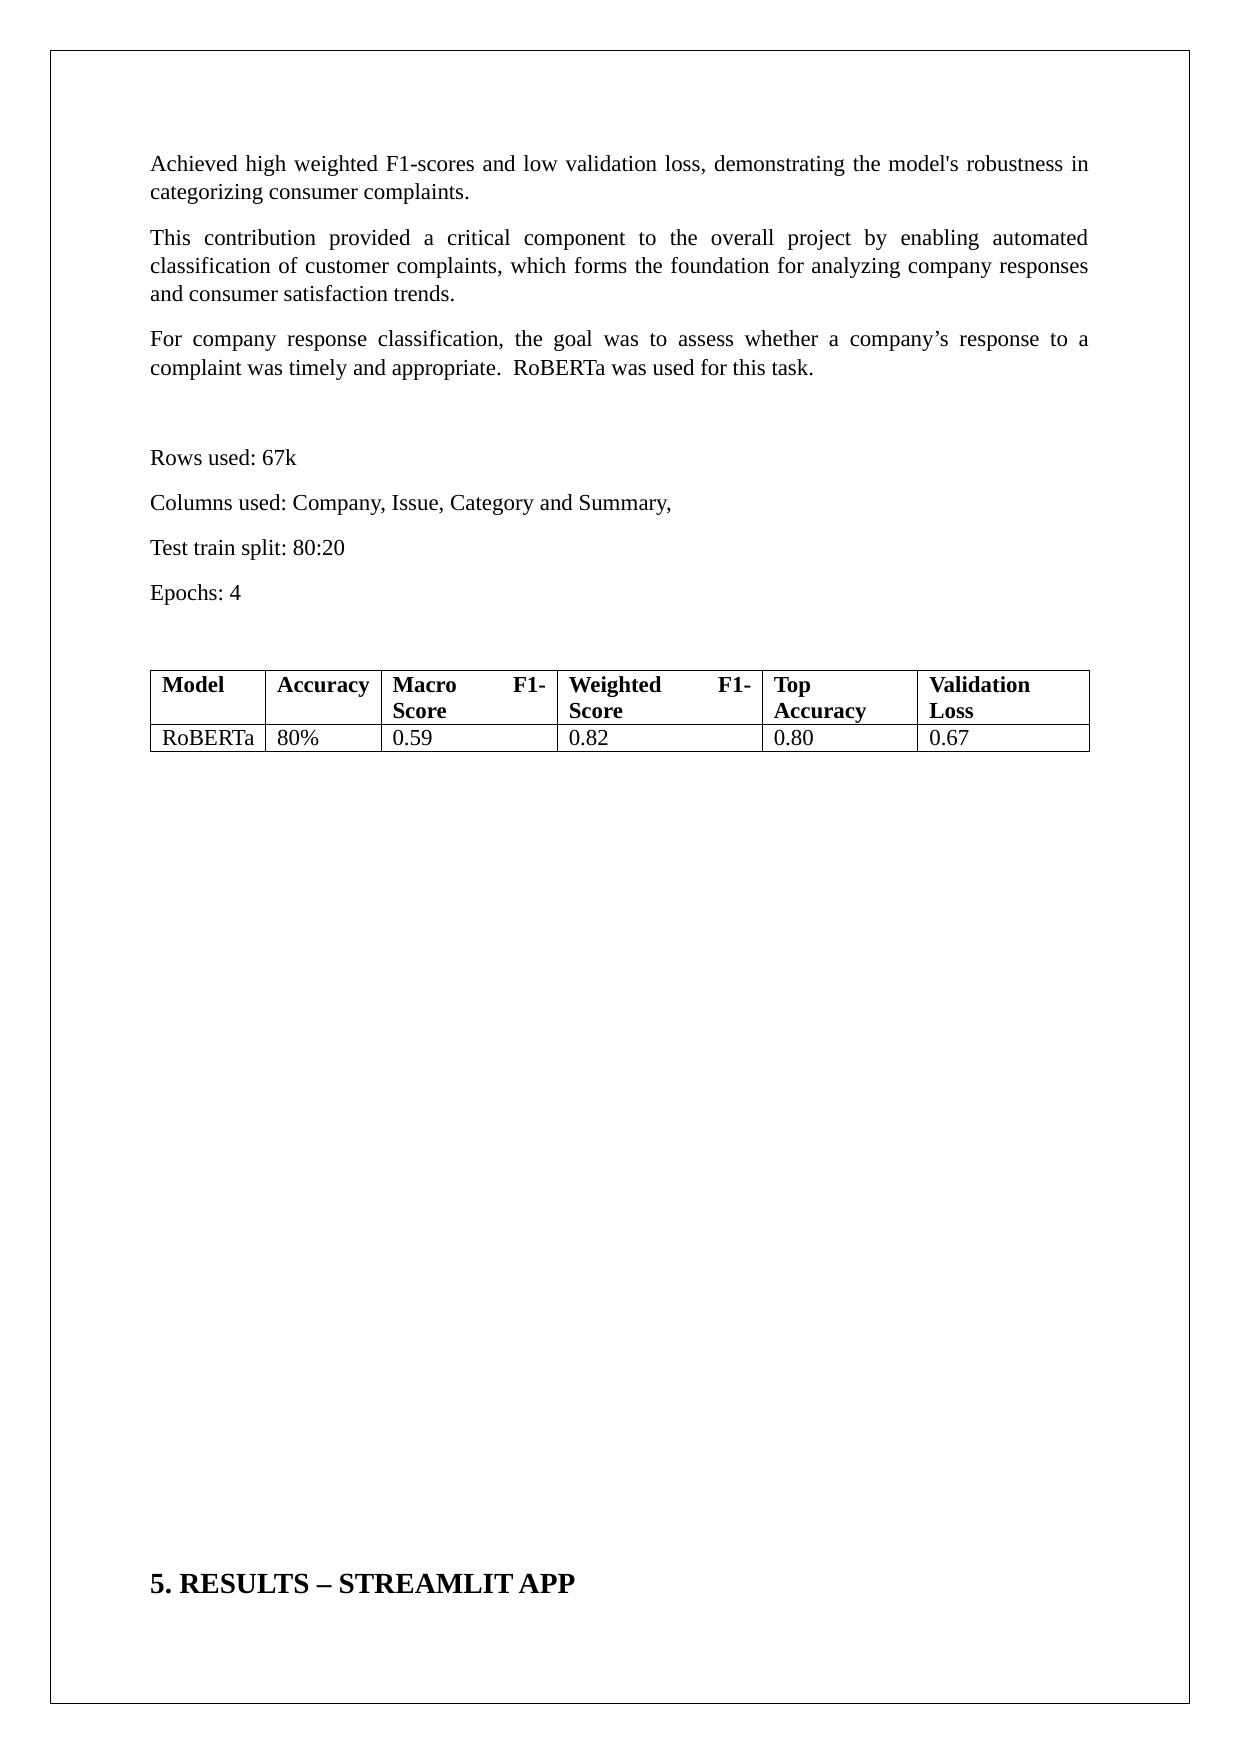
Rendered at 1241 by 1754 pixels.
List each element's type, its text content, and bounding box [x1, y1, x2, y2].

text Achieved high weighted F1-scores and low validation loss, demonstrating the model's robustness in categorizing consumer complaints. [150, 150, 1090, 205]
table_header Macro F1-Score [382, 671, 557, 723]
table_header Top Accuracy [763, 671, 917, 723]
text Test train split: 80:20 [150, 534, 1090, 561]
text This contribution provided a critical component to the overall project by enabling automated classification of customer complaints, which forms the foundation for analyzing company responses and consumer satisfaction trends. [150, 223, 1090, 307]
text Rows used: 67k [150, 444, 1090, 471]
table_cell 80% [266, 725, 381, 751]
table_header Validation Loss [918, 671, 1089, 723]
table_cell 0.82 [558, 725, 762, 751]
table_cell 0.59 [382, 725, 557, 751]
table_header Weighted F1-Score [558, 671, 762, 723]
text For company response classification, the goal was to assess whether a company’s response to a complaint was timely and appropriate. RoBERTa was used for this task. [150, 326, 1090, 380]
text Columns used: Company, Issue, Category and Summary, [150, 489, 1090, 516]
table_cell 0.80 [763, 725, 917, 751]
text Epochs: 4 [150, 579, 1090, 606]
table_header Accuracy [266, 671, 381, 723]
text 5. RESULTS – STREAMLIT APP [150, 1566, 1090, 1600]
table_cell RoBERTa [151, 725, 265, 751]
table_cell 0.67 [918, 725, 1089, 751]
table_header Model [151, 671, 265, 723]
